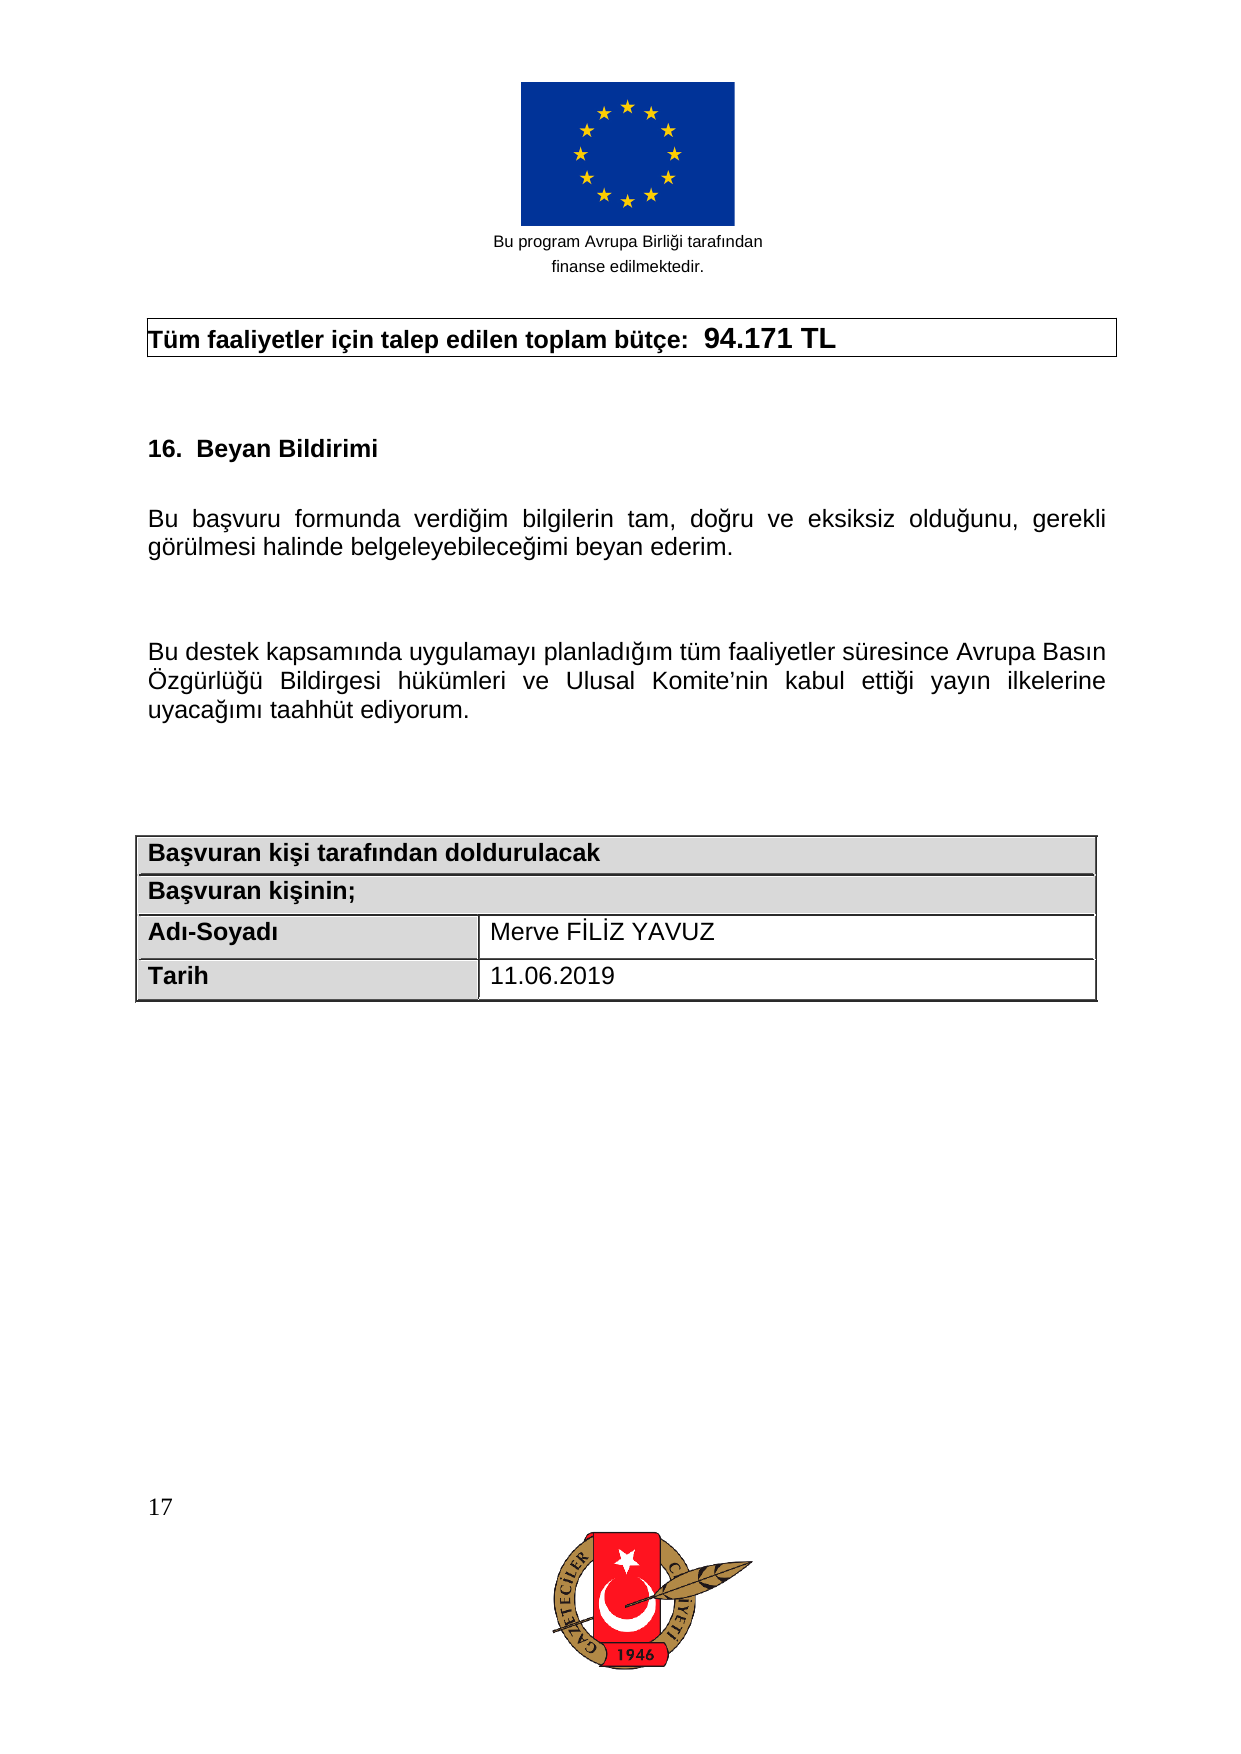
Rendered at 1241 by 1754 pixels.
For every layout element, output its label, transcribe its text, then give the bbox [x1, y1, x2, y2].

text 16. Beyan Bildirimi [148, 434, 1108, 462]
text Bu başvuru formunda verdiğim bilgilerin tam, doğru ve eksiksiz olduğunu, gerekli görülmesi halinde belgeleyebileceğimi beyan ederim. [148, 504, 1108, 561]
table_header Başvuran kişi tarafından doldurulacak [138, 838, 1095, 873]
picture [521, 82, 735, 226]
table_cell Başvuran kişinin; [137, 873, 1096, 913]
table_cell 11.06.2019 [479, 958, 1096, 999]
text Tüm faaliyetler için talep edilen toplam bütçe: 94.171 TL [148, 319, 1116, 356]
picture [499, 1527, 757, 1674]
table_cell Adı-Soyadı [137, 914, 477, 958]
text Bu destek kapsamında uygulamayı planladığım tüm faaliyetler süresince Avrupa Basın Özgürlüğü Bildirgesi hükümleri ve Ulusal Komite’nin kabul ettiği yayın ilkelerine uyacağımı taahhüt ediyorum. [148, 637, 1108, 724]
table_cell Merve FİLİZ YAVUZ [480, 914, 1096, 958]
table_cell Tarih [137, 958, 478, 999]
